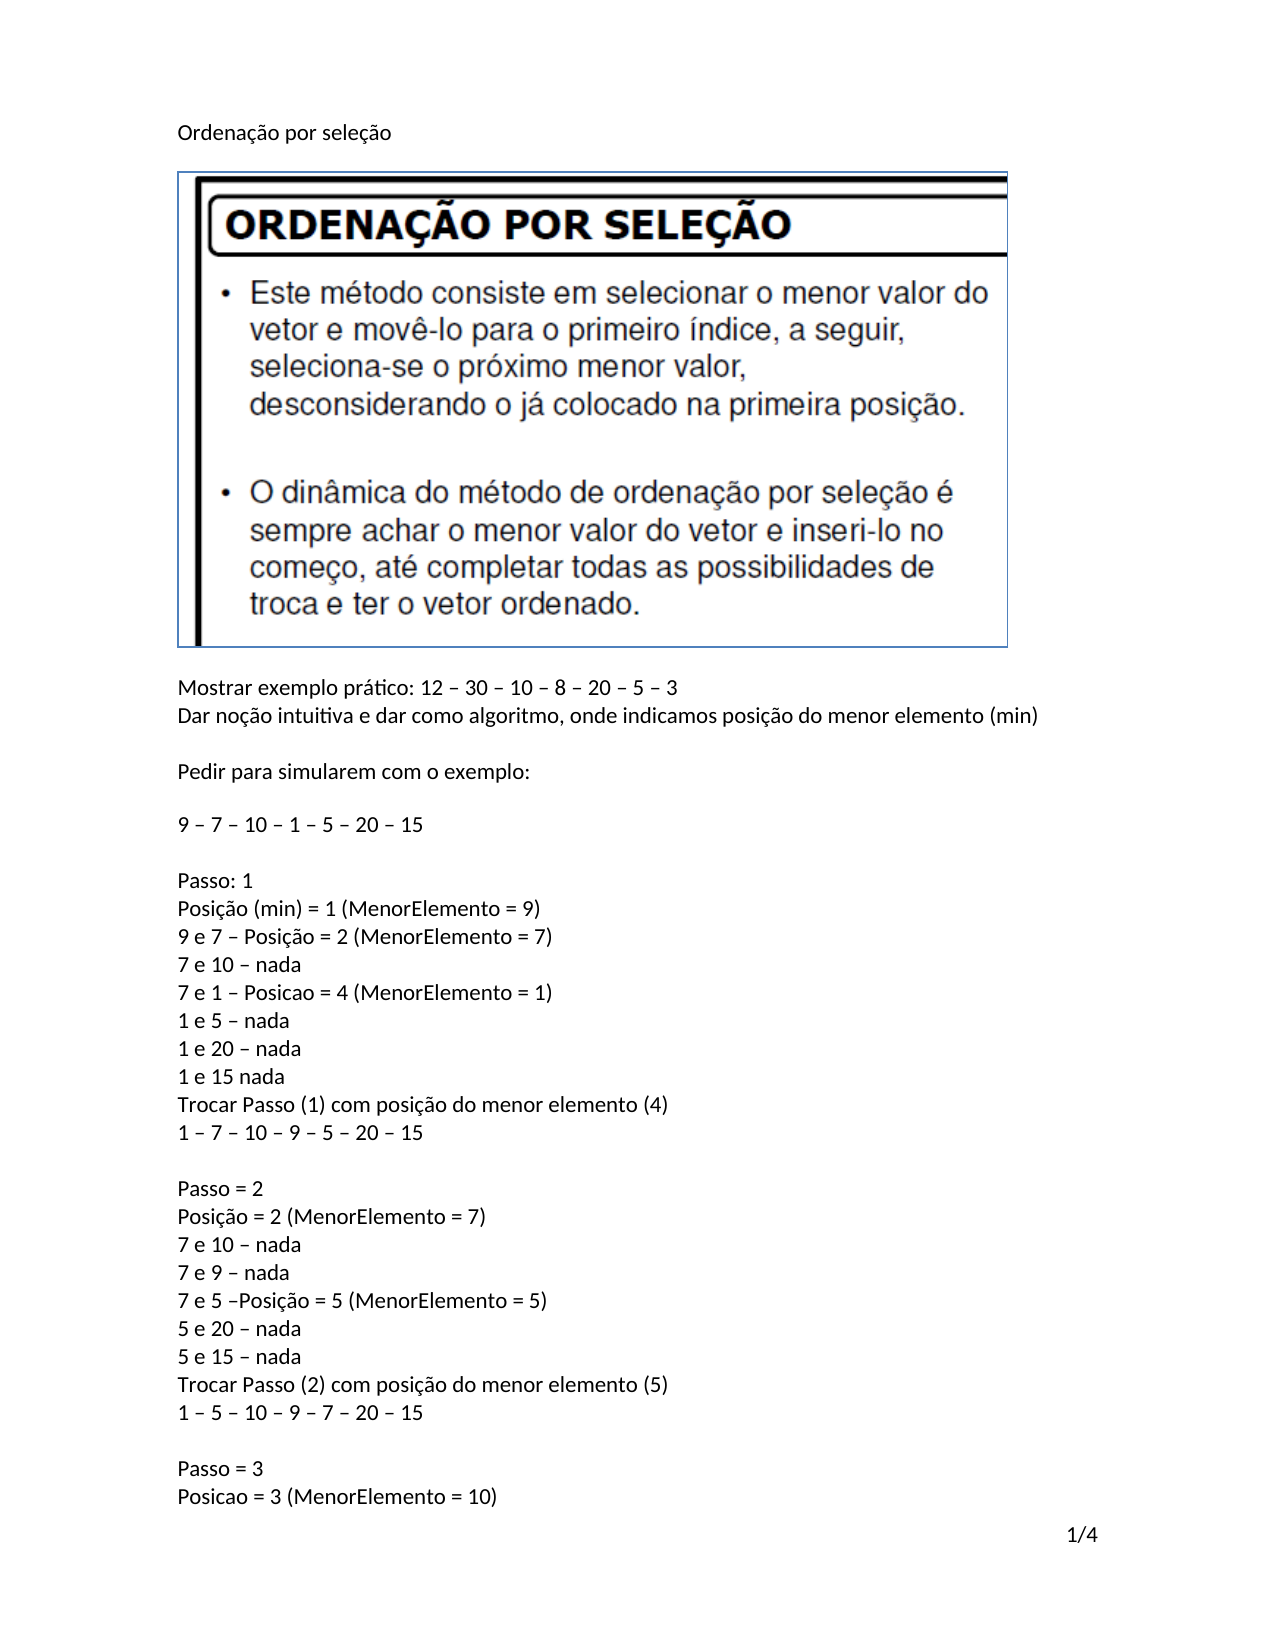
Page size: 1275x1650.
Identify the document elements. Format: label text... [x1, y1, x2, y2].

text Ordenação por seleção [177, 118, 1098, 146]
picture [179, 173, 1007, 646]
text 7 e 5 –Posição = 5 (MenorElemento = 5) [177, 1286, 1098, 1314]
text 5 e 15 – nada [177, 1342, 1098, 1370]
text 7 e 1 – Posicao = 4 (MenorElemento = 1) [177, 978, 1098, 1006]
text Mostrar exemplo prático: 12 – 30 – 10 – 8 – 20 – 5 – 3 [177, 673, 1098, 701]
text 9 e 7 – Posição = 2 (MenorElemento = 7) [177, 922, 1098, 950]
text Posição = 2 (MenorElemento = 7) [177, 1202, 1098, 1230]
text Passo = 2 [177, 1174, 1098, 1202]
text 1 e 15 nada [177, 1062, 1098, 1090]
text Posição (min) = 1 (MenorElemento = 9) [177, 894, 1098, 922]
text 7 e 9 – nada [177, 1258, 1098, 1286]
text Dar noção intuitiva e dar como algoritmo, onde indicamos posição do menor elemento (min) [177, 701, 1098, 729]
text Passo: 1 [177, 866, 1098, 894]
text 9 – 7 – 10 – 1 – 5 – 20 – 15 [177, 810, 1098, 838]
text Posicao = 3 (MenorElemento = 10) [177, 1482, 1098, 1510]
text Pedir para simularem com o exemplo: [177, 757, 1098, 785]
text 1 – 5 – 10 – 9 – 7 – 20 – 15 [177, 1398, 1098, 1426]
text 7 e 10 – nada [177, 950, 1098, 978]
text Passo = 3 [177, 1454, 1098, 1482]
text 1 e 5 – nada [177, 1006, 1098, 1034]
text Trocar Passo (1) com posição do menor elemento (4) [177, 1090, 1098, 1118]
text 7 e 10 – nada [177, 1230, 1098, 1258]
text 1 – 7 – 10 – 9 – 5 – 20 – 15 [177, 1118, 1098, 1146]
text 5 e 20 – nada [177, 1314, 1098, 1342]
text Trocar Passo (2) com posição do menor elemento (5) [177, 1370, 1098, 1398]
text 1 e 20 – nada [177, 1034, 1098, 1062]
